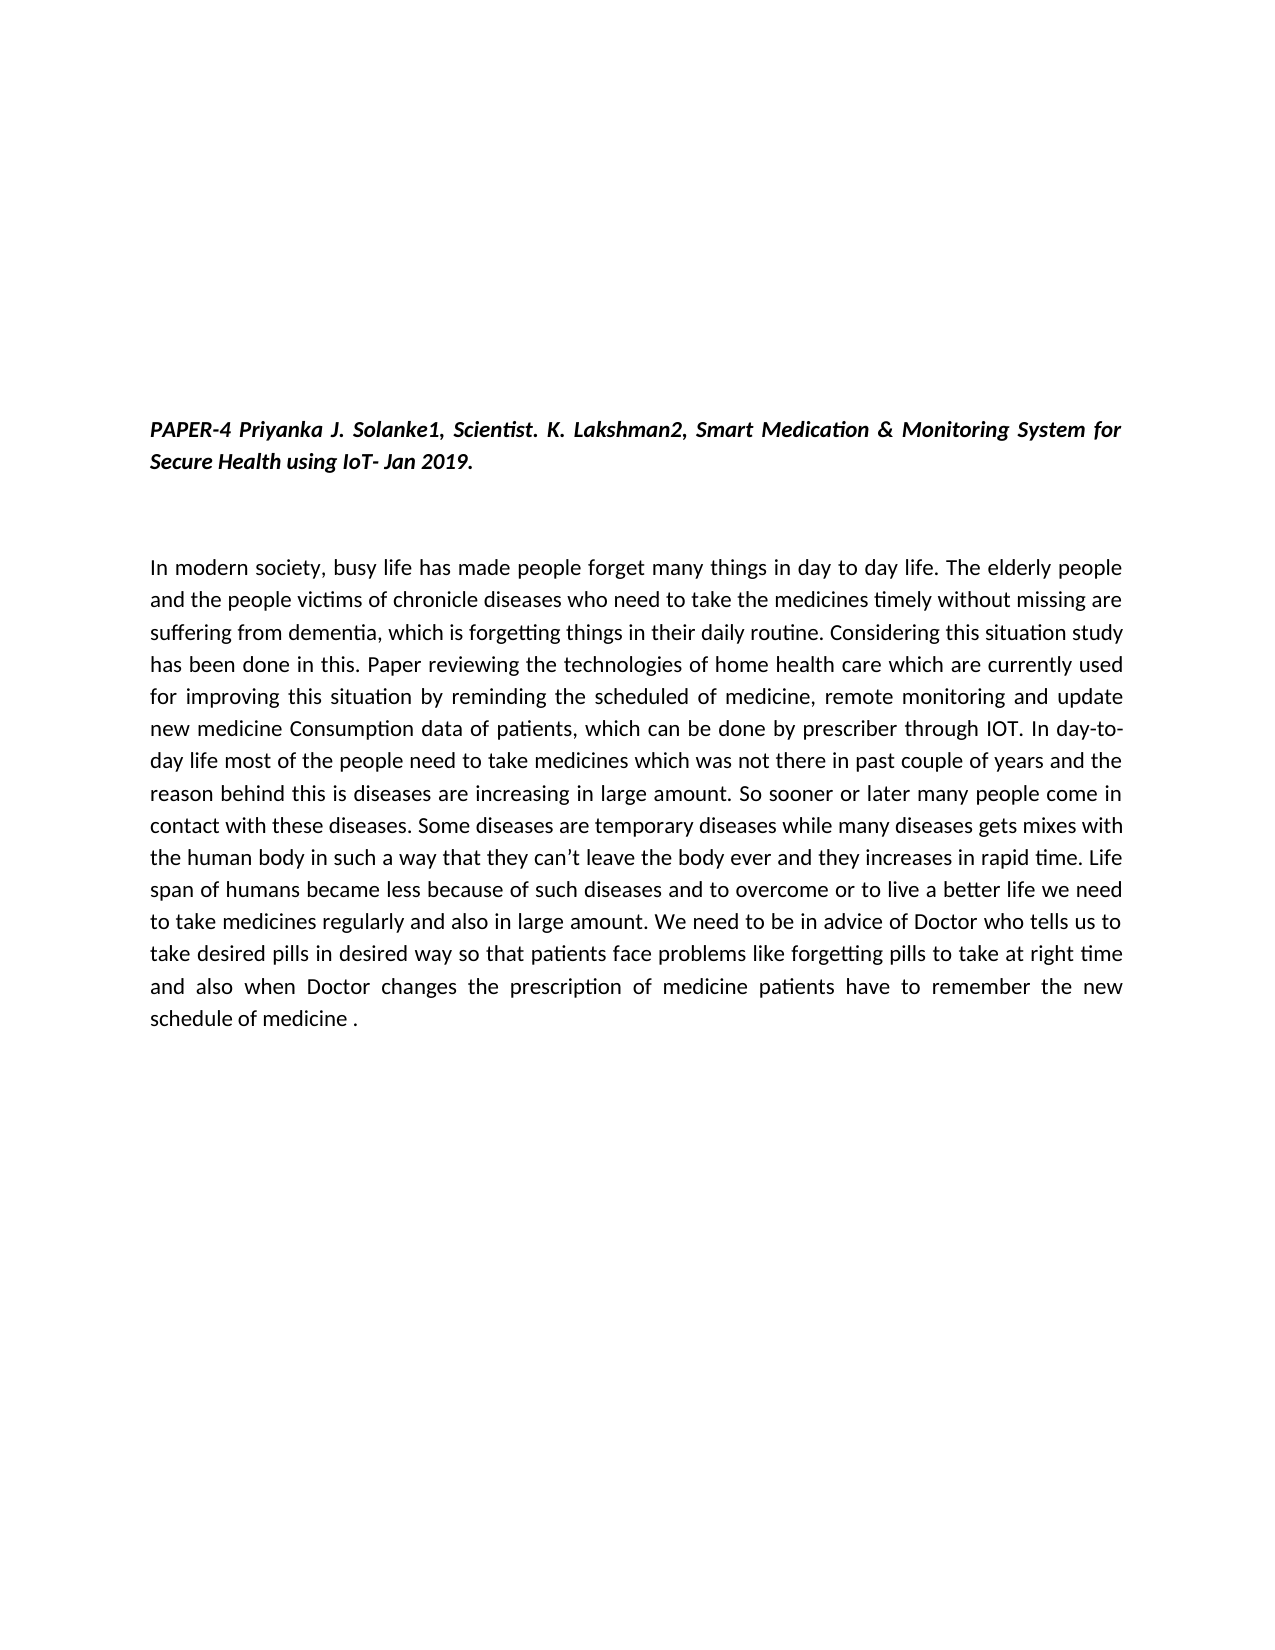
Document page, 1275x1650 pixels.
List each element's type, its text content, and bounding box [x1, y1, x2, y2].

text PAPER-4 Priyanka J. Solanke1, Scientist. K. Lakshman2, Smart Medication & Monitoring System for Secure Health using IoT- Jan 2019. [150, 415, 1125, 475]
text In modern society, busy life has made people forget many things in day to day life. The elderly people and the people victims of chronicle diseases who need to take the medicines timely without missing are suffering from dementia, which is forgetting things in their daily routine. Considering this situation study has been done in this. Paper reviewing the technologies of home health care which are currently used for improving this situation by reminding the scheduled of medicine, remote monitoring and update new medicine Consumption data of patients, which can be done by prescriber through IOT. In day-to-day life most of the people need to take medicines which was not there in past couple of years and the reason behind this is diseases are increasing in large amount. So sooner or later many people come in contact with these diseases. Some diseases are temporary diseases while many diseases gets mixes with the human body in such a way that they can’t leave the body ever and they increases in rapid time. Life span of humans became less because of such diseases and to overcome or to live a better life we need to take medicines regularly and also in large amount. We need to be in advice of Doctor who tells us to take desired pills in desired way so that patients face problems like forgetting pills to take at right time and also when Doctor changes the prescription of medicine patients have to remember the new schedule of medicine . [150, 553, 1125, 1032]
